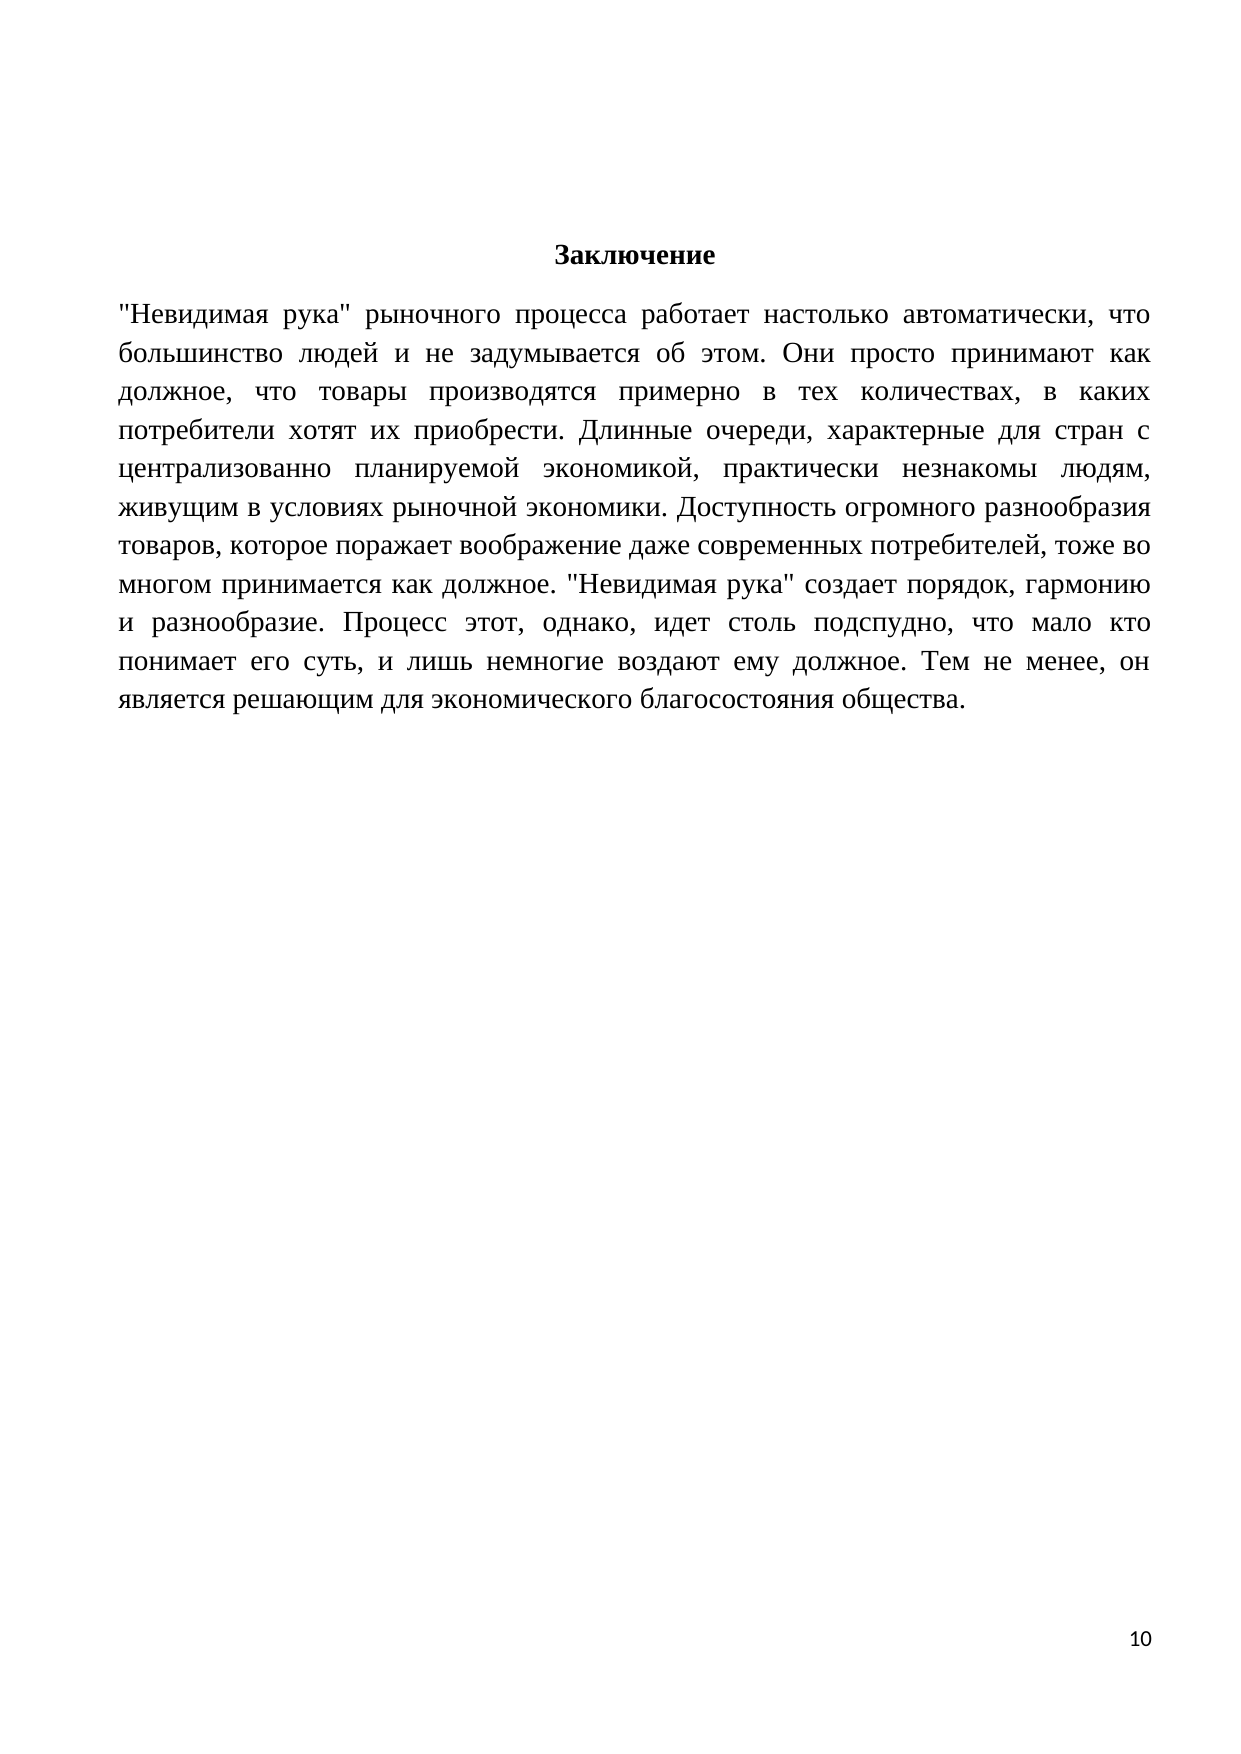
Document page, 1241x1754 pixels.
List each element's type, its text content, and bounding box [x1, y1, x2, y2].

text Заключение [118, 237, 1152, 270]
text "Невидимая рука" рыночного процесса работает настолько автоматически, что большинство людей и не задумывается об этом. Они просто принимают как должное, что товары производятся примерно в тех количествах, в каких потребители хотят их приобрести. Длинные очереди, характерные для стран с централизованно планируемой экономикой, практически незнакомы людям, живущим в условиях рыночной экономики. Доступность огромного разнообразия товаров, которое поражает воображение даже современных потребителей, тоже во многом принимается как должное. "Невидимая рука" создает порядок, гармонию и разнообразие. Процесс этот, однако, идет столь подспудно, что мало кто понимает его суть, и лишь немногие воздают ему должное. Тем не менее, он является решающим для экономического благосостояния общества. [118, 296, 1152, 715]
